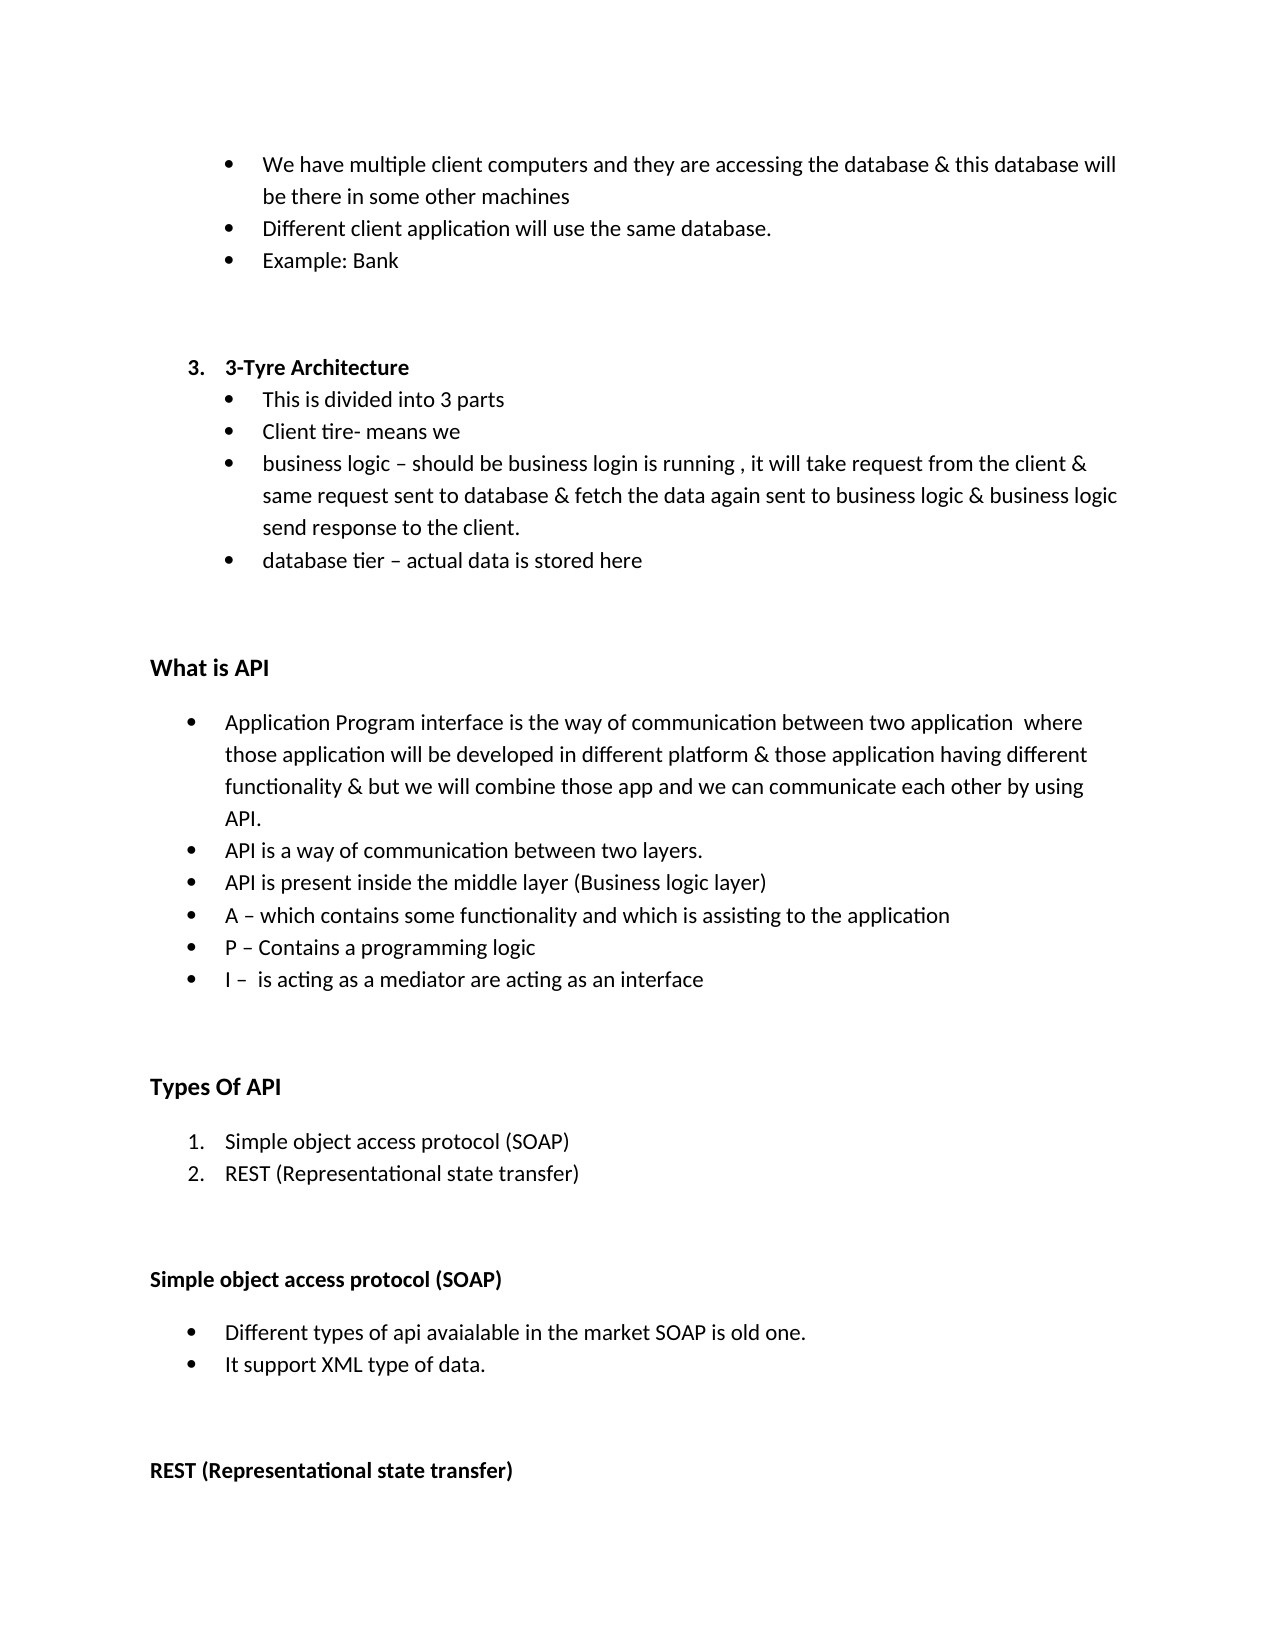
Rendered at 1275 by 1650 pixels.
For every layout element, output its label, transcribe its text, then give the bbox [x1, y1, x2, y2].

list database tier – actual data is stored here [225, 546, 1125, 574]
list P – Contains a programming logic [187, 933, 1125, 961]
text What is API [150, 652, 1125, 682]
list Client tire- means we [225, 417, 1125, 445]
text REST (Representational state transfer) [150, 1456, 1125, 1484]
list business logic – should be business login is running , it will take request from the client & same request sent to database & fetch the data again sent to business logic & business logic send response to the client. [225, 449, 1125, 542]
list We have multiple client computers and they are accessing the database & this database will be there in some other machines [225, 150, 1125, 210]
list REST (Representational state transfer) [187, 1159, 1125, 1187]
list It support XML type of data. [187, 1350, 1125, 1378]
list This is divided into 3 parts [225, 385, 1125, 413]
list Application Program interface is the way of communication between two application where those application will be developed in different platform & those application having different functionality & but we will combine those app and we can communicate each other by using API. [187, 708, 1125, 832]
list Different client application will use the same database. [225, 214, 1125, 242]
text Types Of API [150, 1071, 1125, 1102]
list A – which contains some functionality and which is assisting to the application [187, 901, 1125, 929]
list Different types of api avaialable in the market SOAP is old one. [187, 1318, 1125, 1346]
list Simple object access protocol (SOAP) [187, 1127, 1125, 1155]
list 3-Tyre Architecture [187, 353, 1125, 381]
list API is present inside the middle layer (Business logic layer) [187, 868, 1125, 897]
list API is a way of communication between two layers. [187, 836, 1125, 864]
text Simple object access protocol (SOAP) [150, 1265, 1125, 1293]
list I – is acting as a mediator are acting as an interface [187, 965, 1125, 993]
list Example: Bank [225, 247, 1125, 274]
